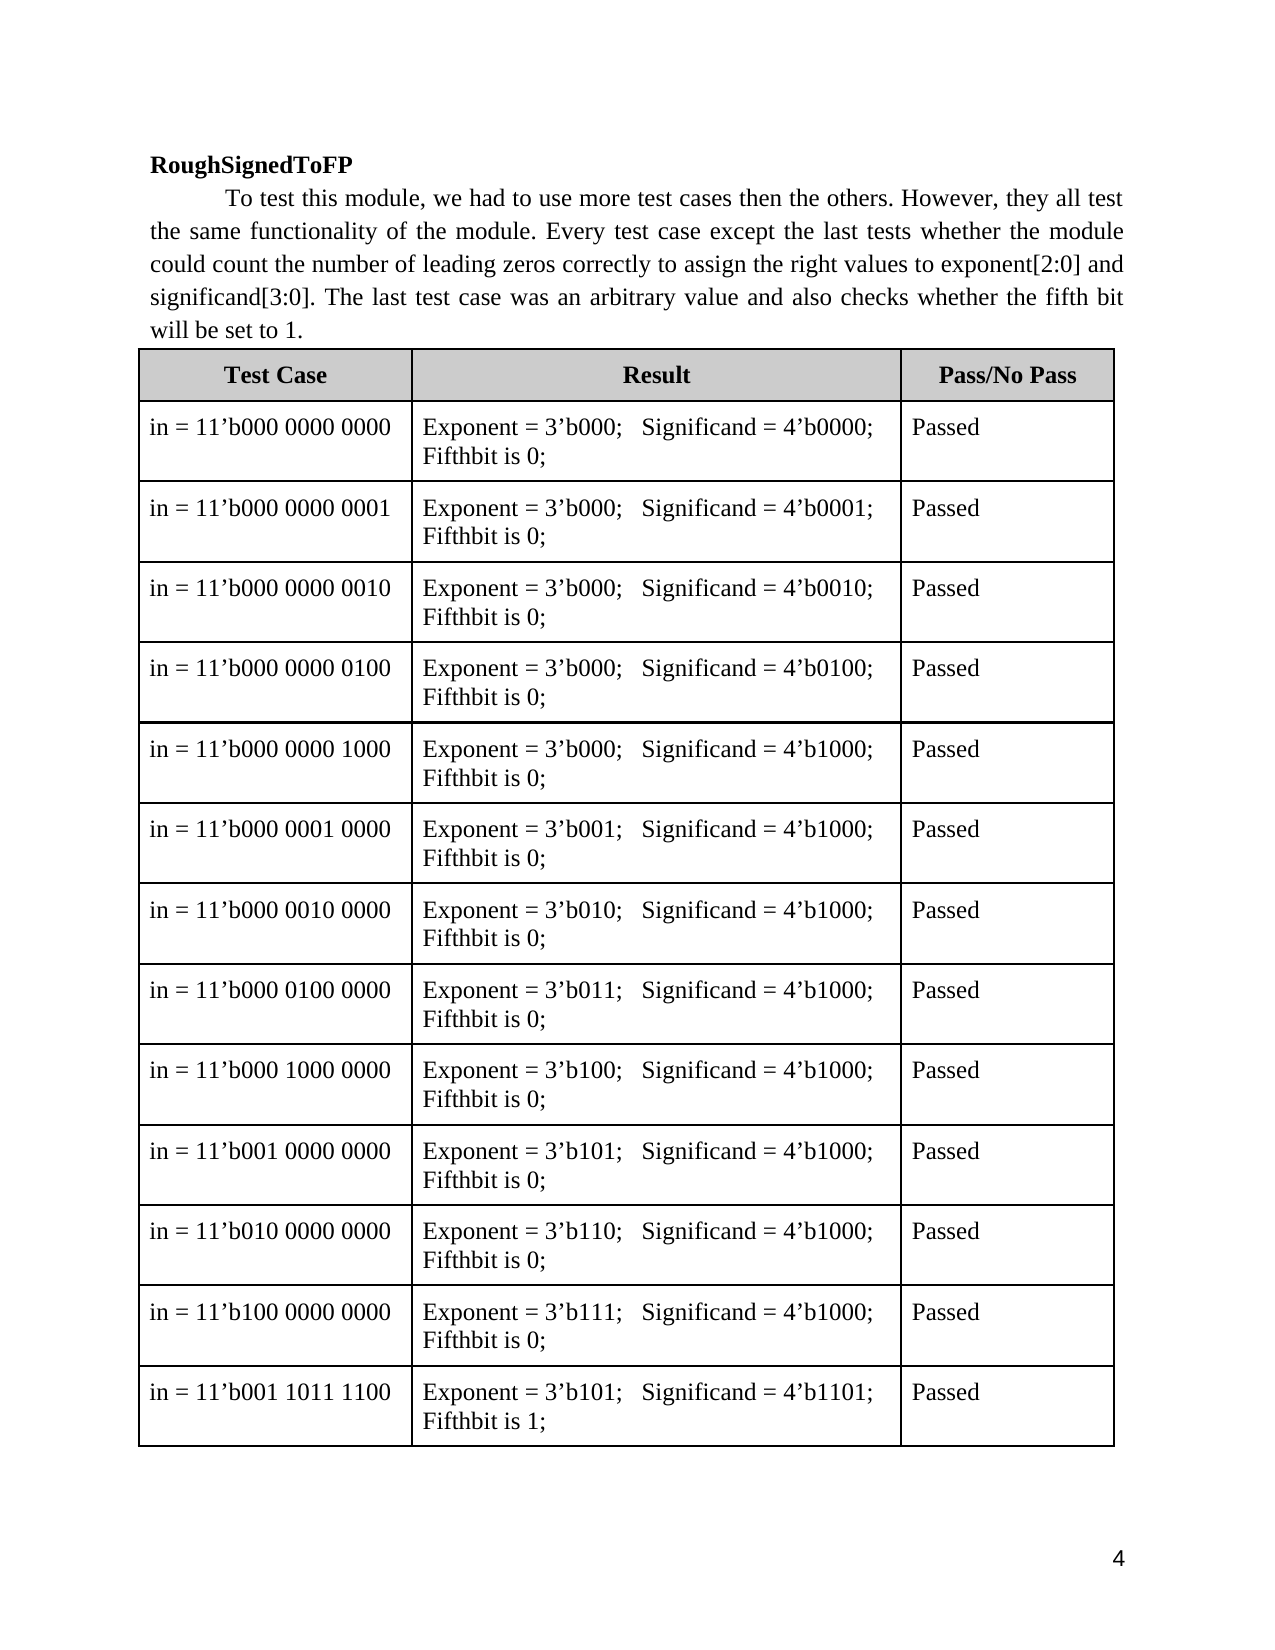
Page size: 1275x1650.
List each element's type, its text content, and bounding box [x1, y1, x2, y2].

table_cell Exponent = 3’b000; Significand = 4’b0010; Fifthbit is 0; [413, 563, 900, 641]
table_cell Exponent = 3’b001; Significand = 4’b1000; Fifthbit is 0; [413, 804, 900, 882]
table_cell Exponent = 3’b000; Significand = 4’b1000; Fifthbit is 0; [413, 724, 900, 802]
table_cell Passed [902, 1206, 1113, 1284]
table_cell Exponent = 3’b011; Significand = 4’b1000; Fifthbit is 0; [413, 965, 900, 1043]
table_cell in = 11’b000 0000 0010 [140, 563, 411, 641]
table_cell Exponent = 3’b111; Significand = 4’b1000; Fifthbit is 0; [413, 1286, 900, 1365]
table_cell Exponent = 3’b101; Significand = 4’b1000; Fifthbit is 0; [413, 1126, 900, 1204]
table_cell Exponent = 3’b110; Significand = 4’b1000; Fifthbit is 0; [413, 1206, 900, 1284]
table_cell Passed [902, 1367, 1113, 1445]
table_cell in = 11’b001 1011 1100 [140, 1367, 411, 1445]
table_cell in = 11’b100 0000 0000 [140, 1286, 411, 1365]
table_cell in = 11’b000 0100 0000 [140, 965, 411, 1043]
table_cell in = 11’b000 0000 0100 [140, 643, 411, 721]
table_cell Exponent = 3’b000; Significand = 4’b0000; Fifthbit is 0; [413, 402, 900, 480]
table_cell in = 11’b000 0010 0000 [140, 884, 411, 963]
text RoughSignedToFP [150, 150, 1125, 179]
table_cell Passed [902, 563, 1113, 641]
table_cell in = 11’b000 0000 0000 [140, 402, 411, 480]
table_cell Passed [902, 804, 1113, 882]
table_cell in = 11’b000 1000 0000 [140, 1045, 411, 1123]
text To test this module, we had to use more test cases then the others. However, they all test the same functionality of the module. Every test case except the last tests whether the module could count the number of leading zeros correctly to assign the right values to exponent[2:0] and significand[3:0]. The last test case was an arbitrary value and also checks whether the fifth bit will be set to 1. [150, 183, 1125, 344]
table_cell Exponent = 3’b101; Significand = 4’b1101; Fifthbit is 1; [413, 1367, 900, 1445]
table_cell Passed [902, 643, 1113, 721]
table_cell Passed [902, 482, 1113, 561]
table_cell Passed [902, 1045, 1113, 1123]
table_cell Passed [902, 1286, 1113, 1365]
table_cell in = 11’b000 0001 0000 [140, 804, 411, 882]
table_cell Passed [902, 1126, 1113, 1204]
table_cell Passed [902, 965, 1113, 1043]
table_header Pass/No Pass [902, 350, 1113, 400]
table_cell Passed [902, 724, 1113, 802]
table_header Test Case [140, 350, 411, 400]
table_cell Exponent = 3’b000; Significand = 4’b0001; Fifthbit is 0; [413, 482, 900, 561]
table_cell in = 11’b001 0000 0000 [140, 1126, 411, 1204]
table_cell in = 11’b000 0000 0001 [140, 482, 411, 561]
table_cell Exponent = 3’b010; Significand = 4’b1000; Fifthbit is 0; [413, 884, 900, 963]
table_cell Passed [902, 402, 1113, 480]
table_header Result [413, 350, 900, 400]
table_cell Exponent = 3’b100; Significand = 4’b1000; Fifthbit is 0; [413, 1045, 900, 1123]
table_cell Exponent = 3’b000; Significand = 4’b0100; Fifthbit is 0; [413, 643, 900, 721]
table_cell in = 11’b000 0000 1000 [140, 724, 411, 802]
table_cell in = 11’b010 0000 0000 [140, 1206, 411, 1284]
table_cell Passed [902, 884, 1113, 963]
